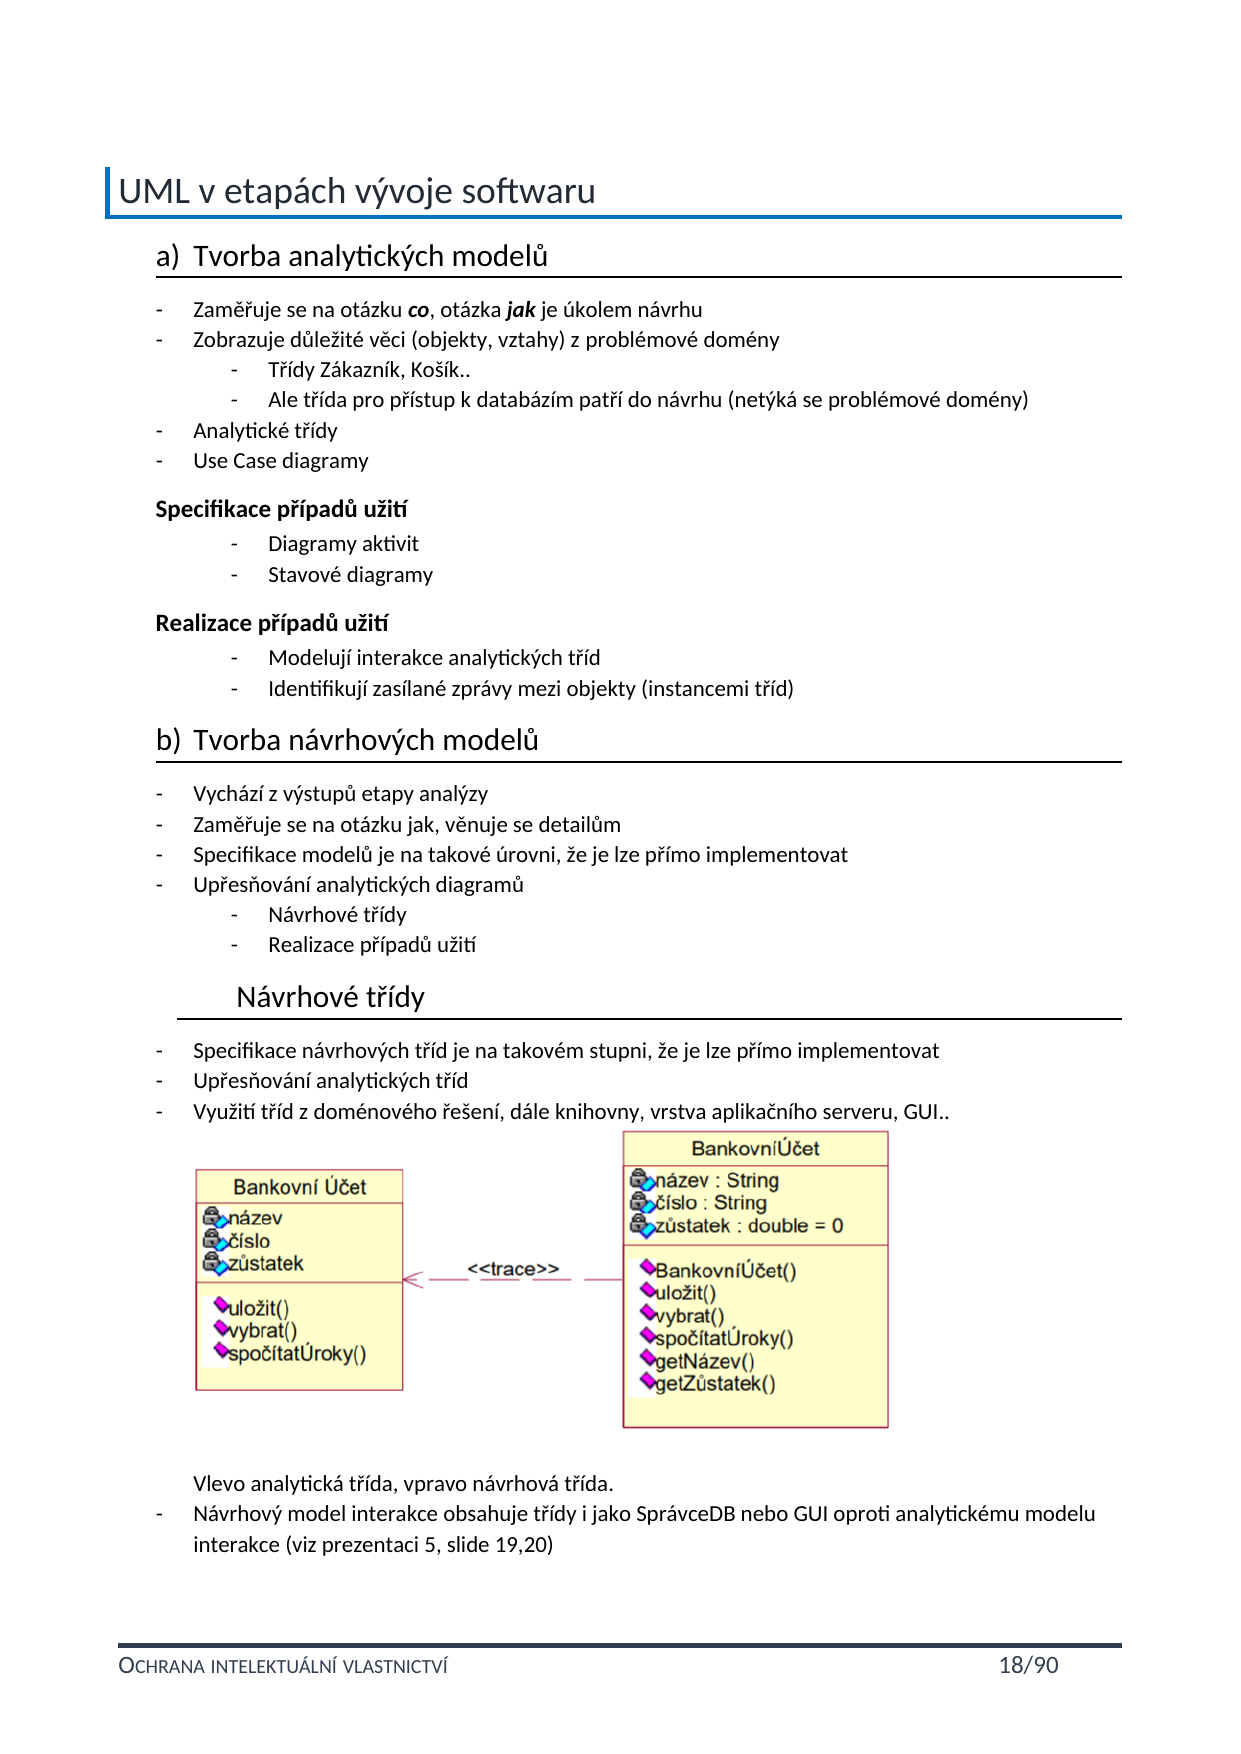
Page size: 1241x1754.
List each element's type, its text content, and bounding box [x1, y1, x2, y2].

list Zobrazuje důležité věci (objekty, vztahy) z problémové domény [156, 325, 1122, 353]
list Vychází z výstupů etapy analýzy [156, 779, 1122, 807]
list Identifikují zasílané zprávy mezi objekty (instancemi tříd) [231, 674, 1122, 702]
list Modelují interakce analytických tříd [231, 643, 1122, 671]
subtitle UML v etapách vývoje softwaru [110, 167, 1122, 215]
list Využití tříd z doménového řešení, dále knihovny, vrstva aplikačního serveru, GUI.. [156, 1097, 1122, 1125]
subtitle Tvorba analytických modelů [156, 236, 1122, 276]
list Upřesňování analytických tříd [156, 1067, 1122, 1094]
list Use Case diagramy [156, 446, 1122, 474]
list Specifikace návrhových tříd je na takovém stupni, že je lze přímo implementovat [156, 1036, 1122, 1064]
subtitle Tvorba návrhových modelů [156, 721, 1122, 761]
picture [193, 1127, 891, 1467]
list Zaměřuje se na otázku jak, věnuje se detailům [156, 810, 1122, 838]
list Zaměřuje se na otázku co, otázka jak je úkolem návrhu [156, 295, 1122, 323]
list Diagramy aktivit [231, 529, 1122, 558]
list Třídy Zákazník, Košík.. [231, 355, 1122, 383]
text Realizace případů užití [155, 607, 1122, 637]
list Návrhové třídy [231, 900, 1122, 928]
list Stavové diagramy [231, 560, 1122, 588]
text Vlevo analytická třída, vpravo návrhová třída. [193, 1469, 1122, 1497]
list Návrhový model interakce obsahuje třídy i jako SprávceDB nebo GUI oproti analytickému modelu interakce (viz prezentaci 5, slide 19,20) [156, 1499, 1122, 1558]
subtitle Návrhové třídy [177, 977, 1122, 1018]
text Specifikace případů užití [155, 493, 1122, 523]
list Specifikace modelů je na takové úrovni, že je lze přímo implementovat [156, 840, 1122, 868]
list Upřesňování analytických diagramů [156, 870, 1122, 898]
list Ale třída pro přístup k databázím patří do návrhu (netýká se problémové domény) [231, 386, 1122, 413]
list Analytické třídy [156, 416, 1122, 444]
list Realizace případů užití [231, 931, 1122, 958]
